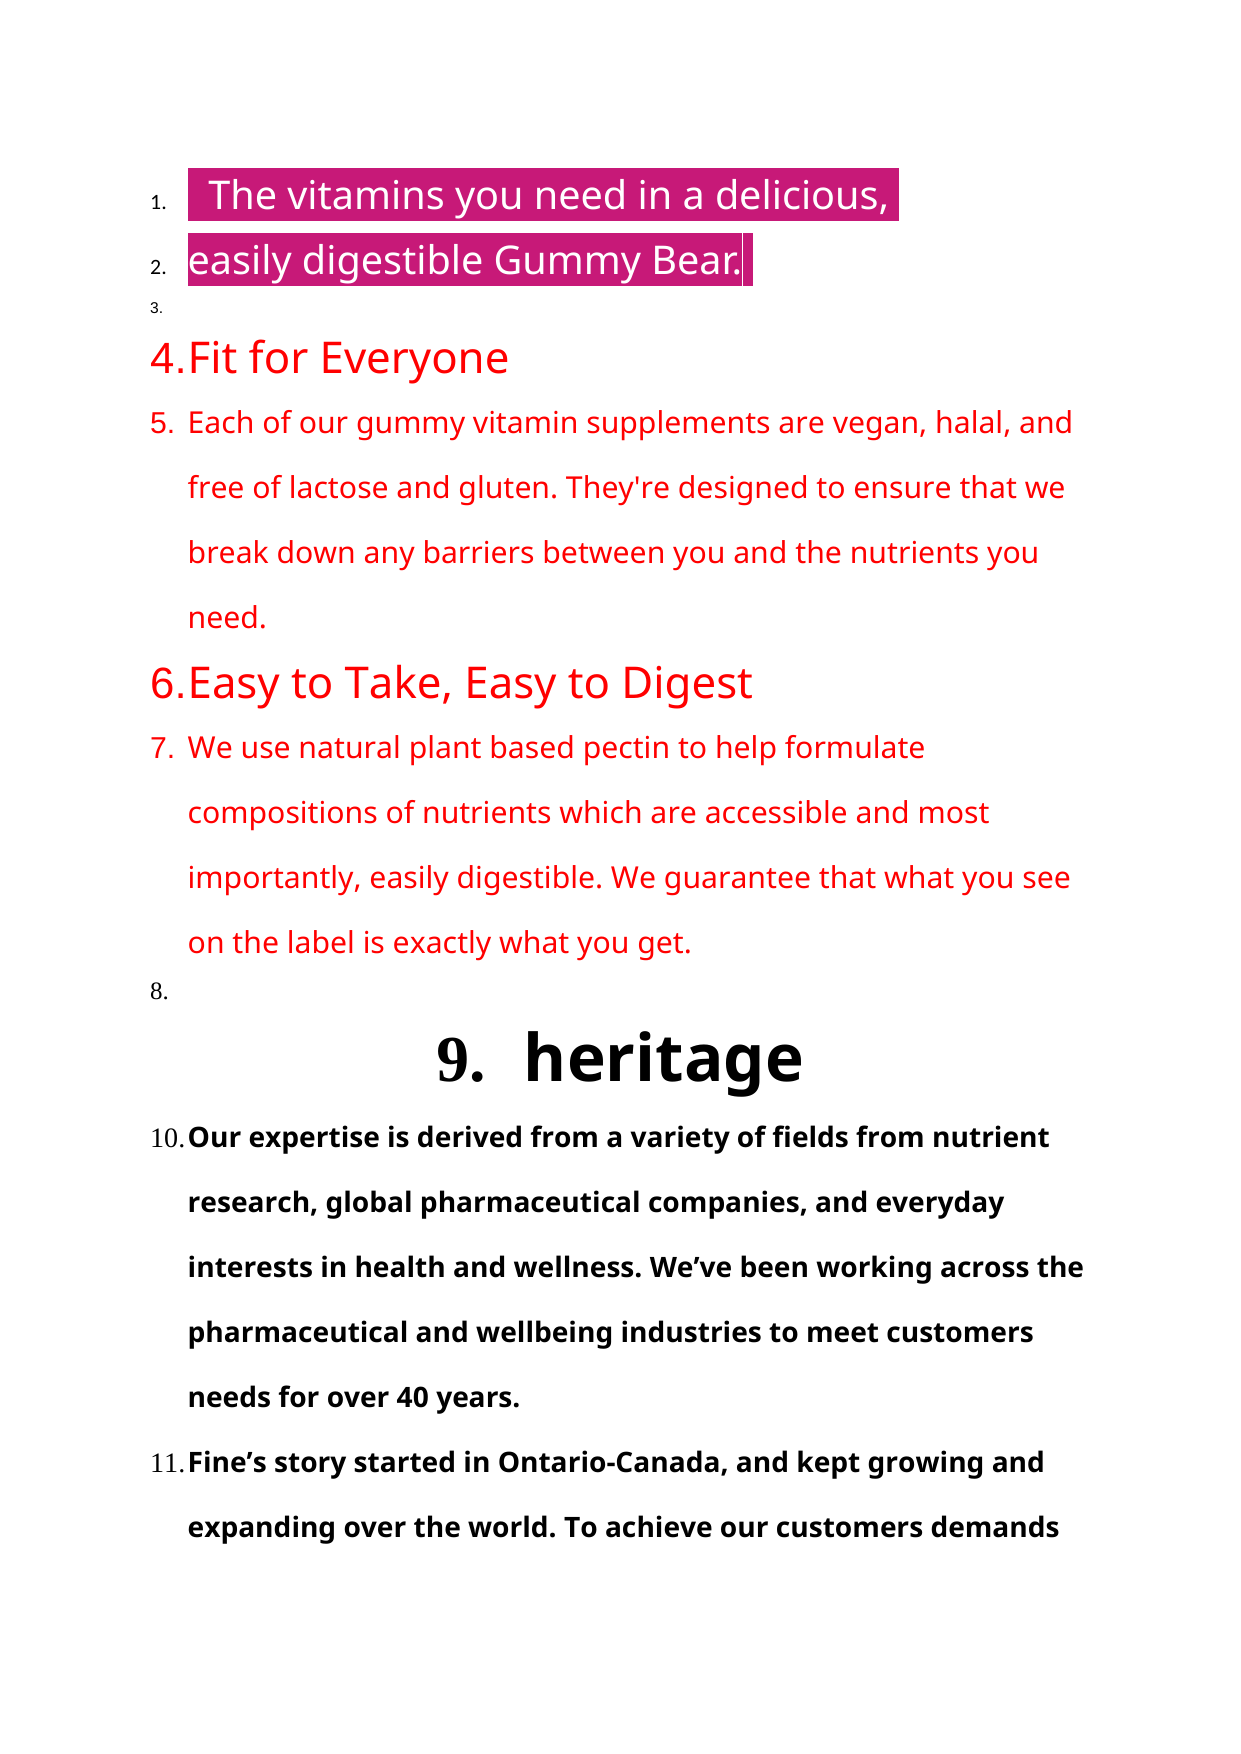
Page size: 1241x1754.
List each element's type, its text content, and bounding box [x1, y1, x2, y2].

list heritage [150, 1007, 1090, 1104]
list Each of our gummy vitamin supplements are vegan, halal, and free of lactose and gluten. They're designed to ensure that we break down any barriers between you and the nutrients you need. [150, 389, 1090, 649]
list We use natural plant based pectin to help formulate compositions of nutrients which are accessible and most importantly, easily digestible. We guarantee that what you see on the label is exactly what you get. [150, 714, 1090, 974]
list easily digestible Gummy Bear. [150, 227, 1090, 292]
list The vitamins you need in a delicious, [150, 162, 1090, 227]
list Fit for Everyone [150, 324, 1090, 389]
list Easy to Take, Easy to Digest [150, 649, 1090, 714]
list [150, 1429, 1090, 1559]
list Our expertise is derived from a variety of fields from nutrient research, global pharmaceutical companies, and everyday interests in health and wellness. We’ve been working across the pharmaceutical and wellbeing industries to meet customers needs for over 40 years. [150, 1104, 1090, 1429]
